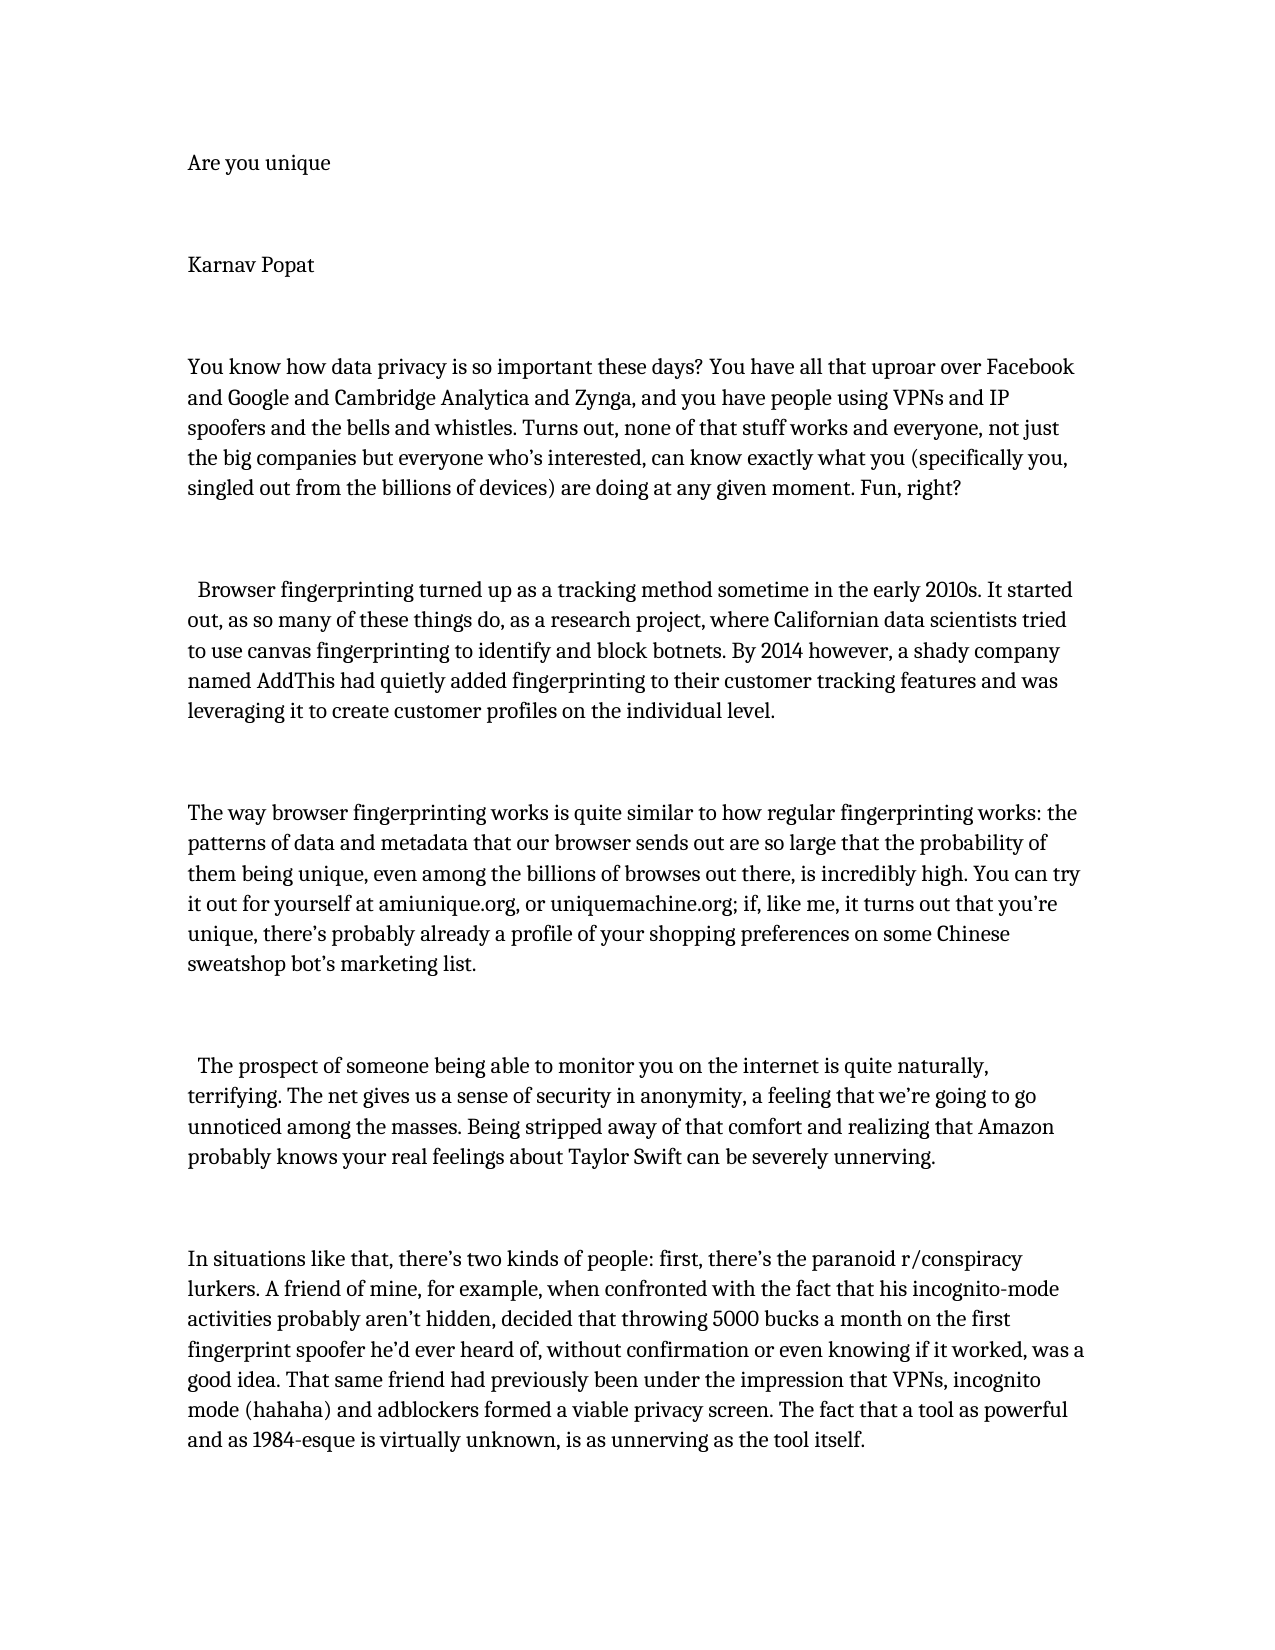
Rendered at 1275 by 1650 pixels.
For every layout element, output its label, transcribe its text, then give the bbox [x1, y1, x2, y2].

text You know how data privacy is so important these days? You have all that uproar over Facebook and Google and Cambridge Analytica and Zynga, and you have people using VPNs and IP spoofers and the bells and whistles. Turns out, none of that stuff works and everyone, not just the big companies but everyone who’s interested, can know exactly what you (specifically you, singled out from the billions of devices) are doing at any given moment. Fun, right? [187, 354, 1087, 501]
text The prospect of someone being able to monitor you on the internet is quite naturally, terrifying. The net gives us a sense of security in anonymity, a feeling that we’re going to go unnoticed among the masses. Being stripped away of that comfort and realizing that Amazon probably knows your real feelings about Taylor Swift can be severely unnerving. [187, 1053, 1087, 1170]
text Are you unique [187, 150, 1087, 176]
text In situations like that, there’s two kinds of people: first, there’s the paranoid r/conspiracy lurkers. A friend of mine, for example, when confronted with the fact that his incognito-mode activities probably aren’t hidden, decided that throwing 5000 bucks a month on the first fingerprint spoofer he’d ever heard of, without confirmation or even knowing if it worked, was a good idea. That same friend had previously been under the impression that VPNs, incognito mode (hahaha) and adblockers formed a viable privacy screen. The fact that a tool as powerful and as 1984-esque is virtually unknown, is as unnerving as the tool itself. [187, 1246, 1087, 1453]
text Karnav Popat [187, 252, 1087, 278]
text The way browser fingerprinting works is quite similar to how regular fingerprinting works: the patterns of data and metadata that our browser sends out are so large that the probability of them being unique, even among the billions of browses out there, is incredibly high. You can try it out for yourself at amiunique.org, or uniquemachine.org; if, like me, it turns out that you’re unique, there’s probably already a profile of your shopping preferences on some Chinese sweatshop bot’s marketing list. [187, 800, 1087, 977]
text Browser fingerprinting turned up as a tracking method sometime in the early 2010s. It started out, as so many of these things do, as a research project, where Californian data scientists tried to use canvas fingerprinting to identify and block botnets. By 2014 however, a shady company named AddThis had quietly added fingerprinting to their customer tracking features and was leveraging it to create customer profiles on the individual level. [187, 577, 1087, 724]
